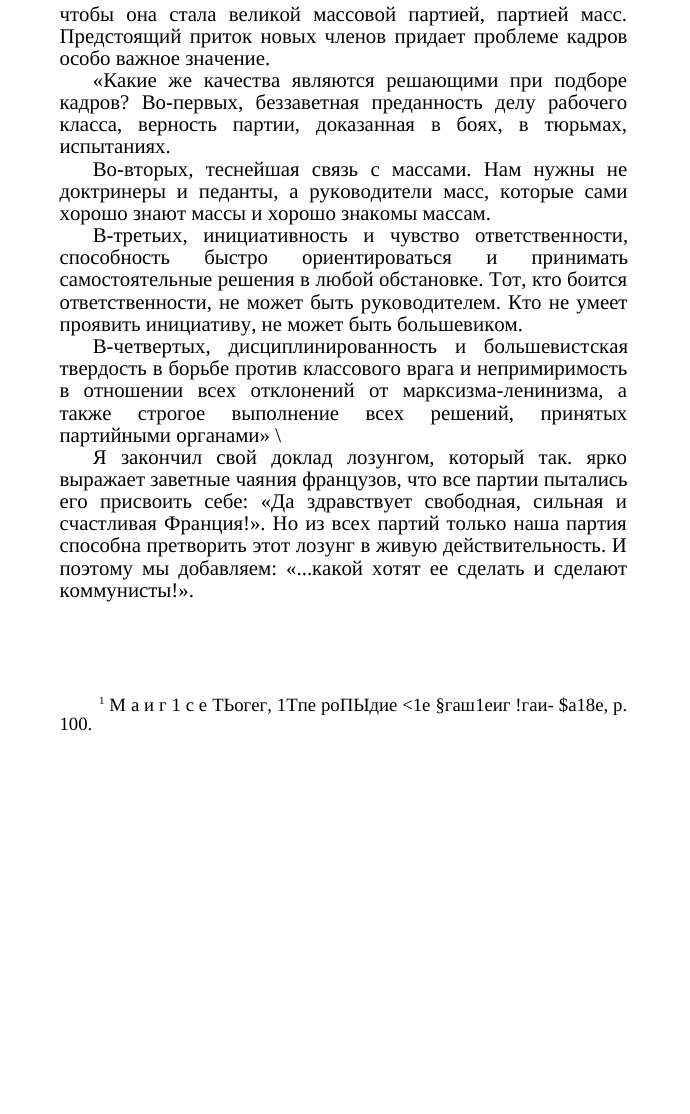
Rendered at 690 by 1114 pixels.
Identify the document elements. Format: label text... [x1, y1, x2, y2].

text В-третьих, инициативность и чувство ответственности, способность быстро ориентироваться и принимать самостоятельные решения в любой обстановке. Тот, кто боится ответственности, не может быть руководителем. Кто не умеет проявить инициативу, не может быть большевиком. [59, 225, 628, 336]
text Я закончил свой доклад лозунгом, который так. ярко выражает заветные чаяния французов, что все партии пытались его присвоить себе: «Да здравствует свободная, сильная и счастливая Франция!». Но из всех партий только наша партия способна претворить этот лозунг в живую действительность. И поэтому мы добавляем: «...какой хотят ее сделать и сделают коммунисты!». [59, 447, 628, 602]
text Во-вторых, теснейшая связь с массами. Нам нужны не доктринеры и педанты, а руководители масс, которые сами хорошо знают массы и хорошо знакомы массам. [59, 158, 628, 225]
text 1 М а и г 1 с е ТЬогег, 1Тпе роПЫдие <1е §гаш1еиг !гаи- $а18е, р. 100. [59, 696, 628, 735]
text В-четвертых, дисциплинированность и большевистская твердость в борьбе против классового врага и непримиримость в отношении всех отклонений от марксизма-ленинизма, а также строгое выполнение всех решений, принятых партийными органами» \ [59, 336, 628, 447]
text «Какие же качества являются решающими при подборе кадров? Во-первых, беззаветная преданность делу рабочего класса, верность партии, доказанная в боях, в тюрьмах, испытаниях. [59, 70, 628, 158]
text чтобы она стала великой массовой партией, партией масс. Предстоящий приток новых членов придает проблеме кадров особо важное значение. [59, 3, 628, 70]
